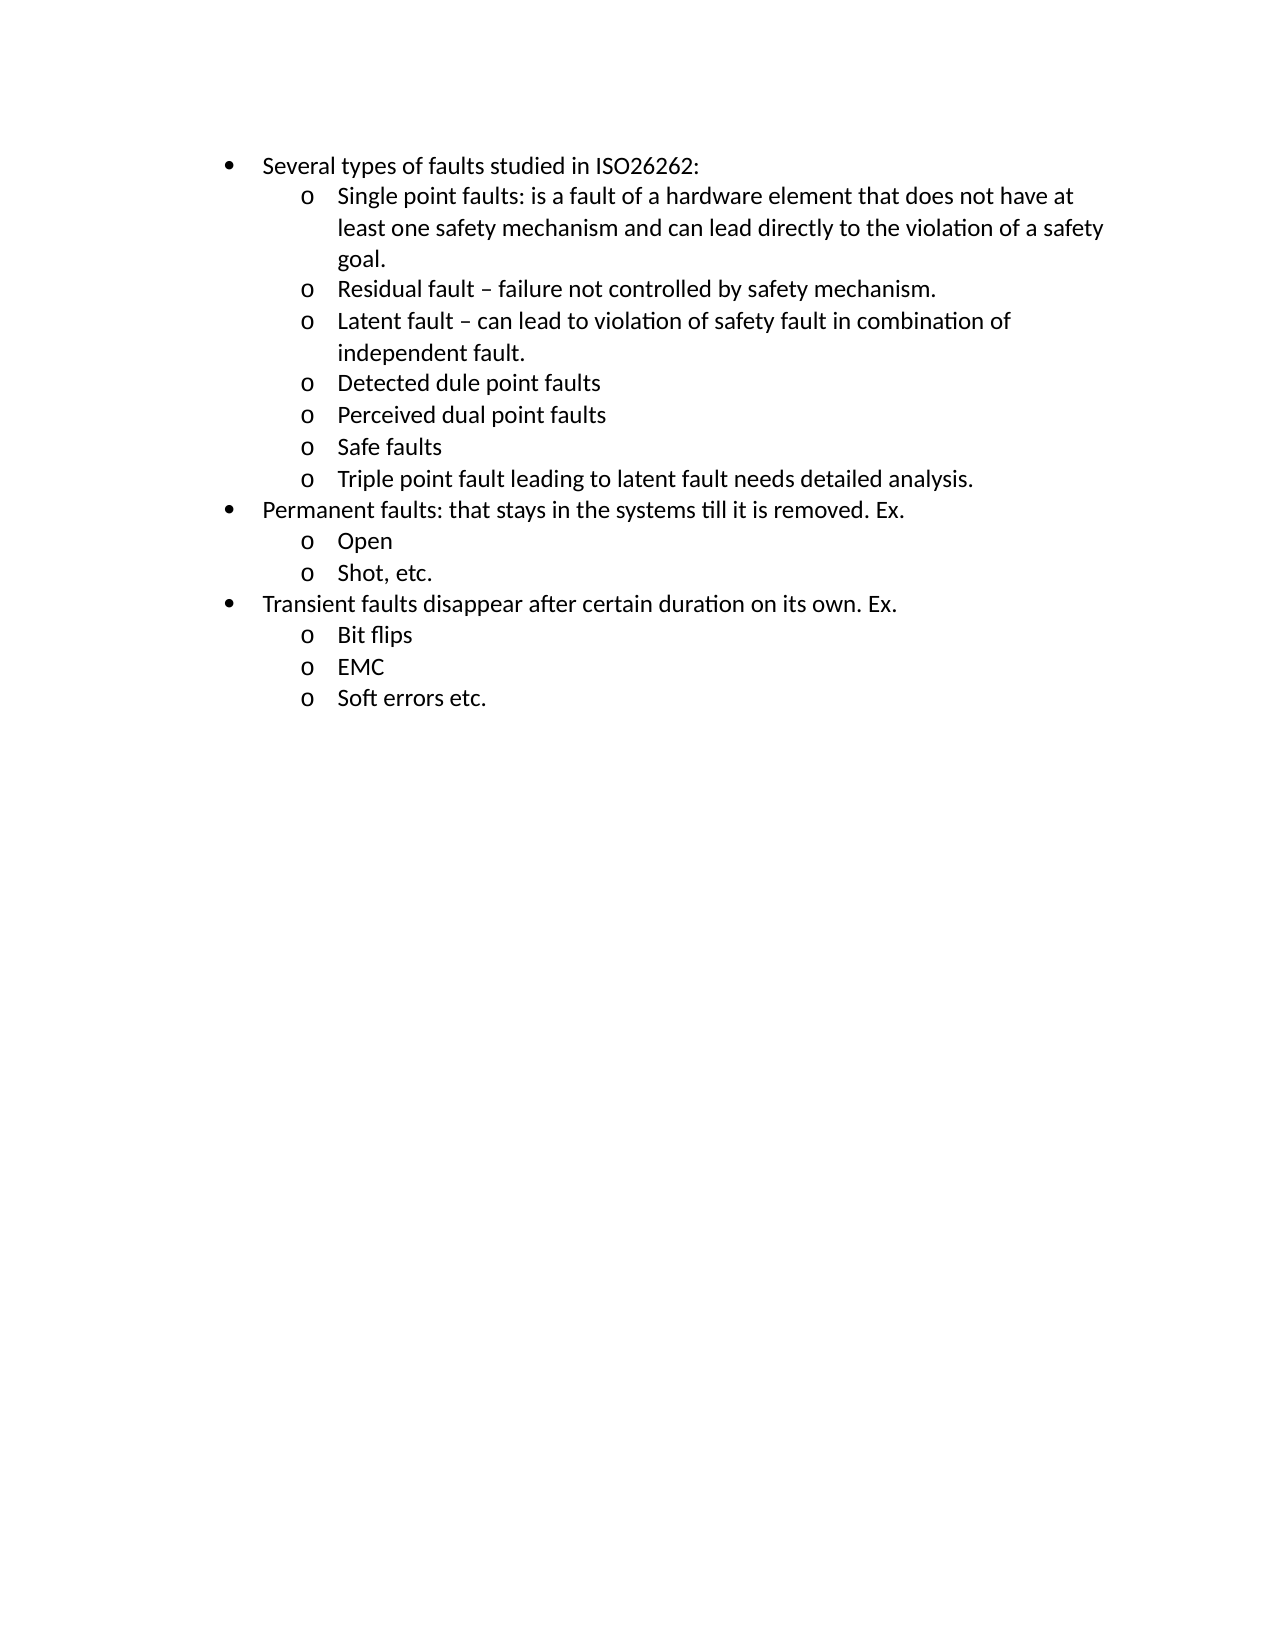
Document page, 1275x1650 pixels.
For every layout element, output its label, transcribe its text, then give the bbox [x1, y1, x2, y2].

list Open [300, 525, 1125, 557]
list Detected dule point faults [300, 367, 1125, 399]
list Single point faults: is a fault of a hardware element that does not have at least one safety mechanism and can lead directly to the violation of a safety goal. [300, 181, 1125, 273]
list Transient faults disappear after certain duration on its own. Ex. [225, 588, 1125, 619]
list Soft errors etc. [300, 683, 1125, 714]
list Triple point fault leading to latent fault needs detailed analysis. [300, 463, 1125, 494]
list Bit flips [300, 619, 1125, 651]
list Shot, etc. [300, 557, 1125, 588]
list Several types of faults studied in ISO26262: [225, 150, 1125, 181]
list Safe faults [300, 431, 1125, 463]
list Permanent faults: that stays in the systems till it is removed. Ex. [225, 494, 1125, 525]
list Perceived dual point faults [300, 399, 1125, 431]
list Residual fault – failure not controlled by safety mechanism. [300, 273, 1125, 305]
list Latent fault – can lead to violation of safety fault in combination of independent fault. [300, 305, 1125, 367]
list EMC [300, 651, 1125, 683]
